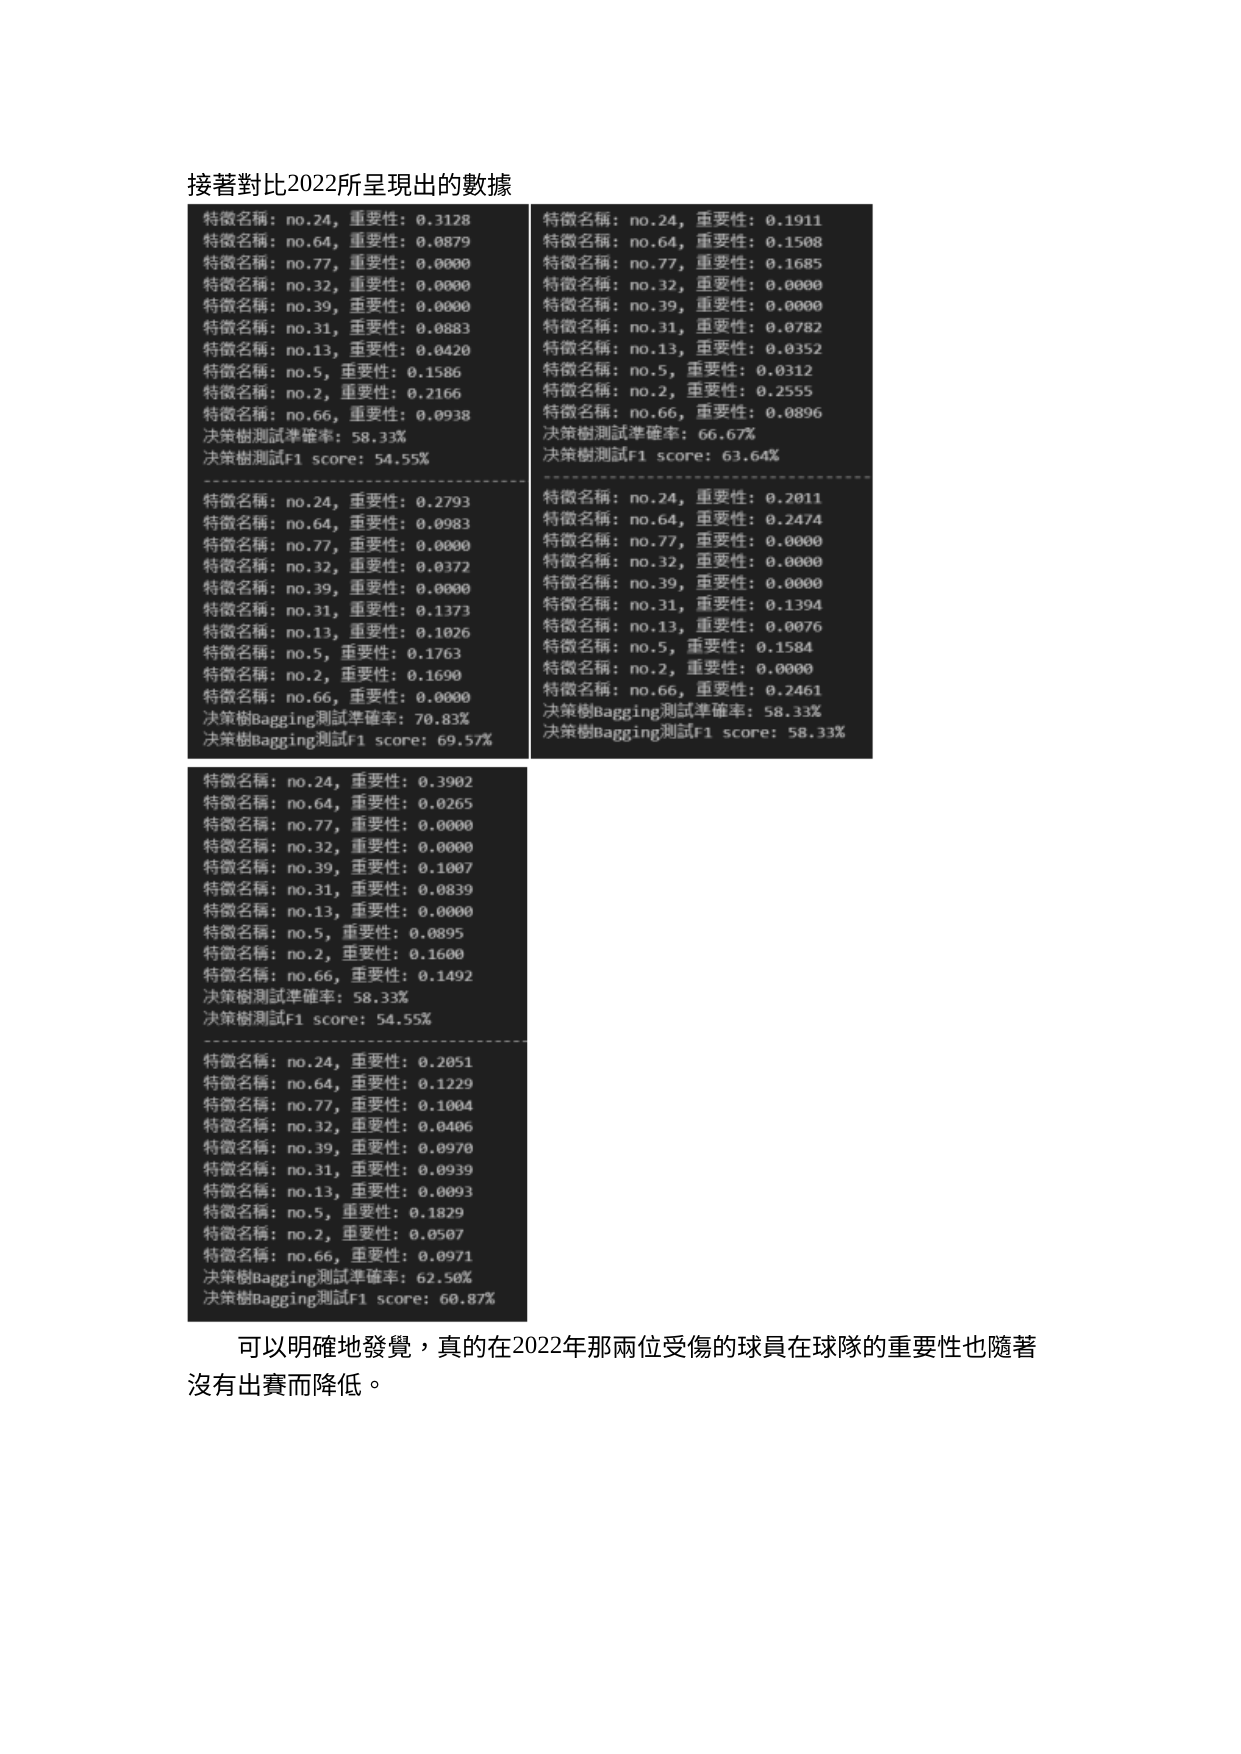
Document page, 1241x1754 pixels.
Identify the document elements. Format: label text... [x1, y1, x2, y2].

text 接著對比所呈現出的數據 [187, 164, 1053, 202]
text 可以明確地發覺，真的在年那兩位受傷的球員在球隊的重要性也隨著沒有出賽而降低。 [187, 1327, 1053, 1402]
